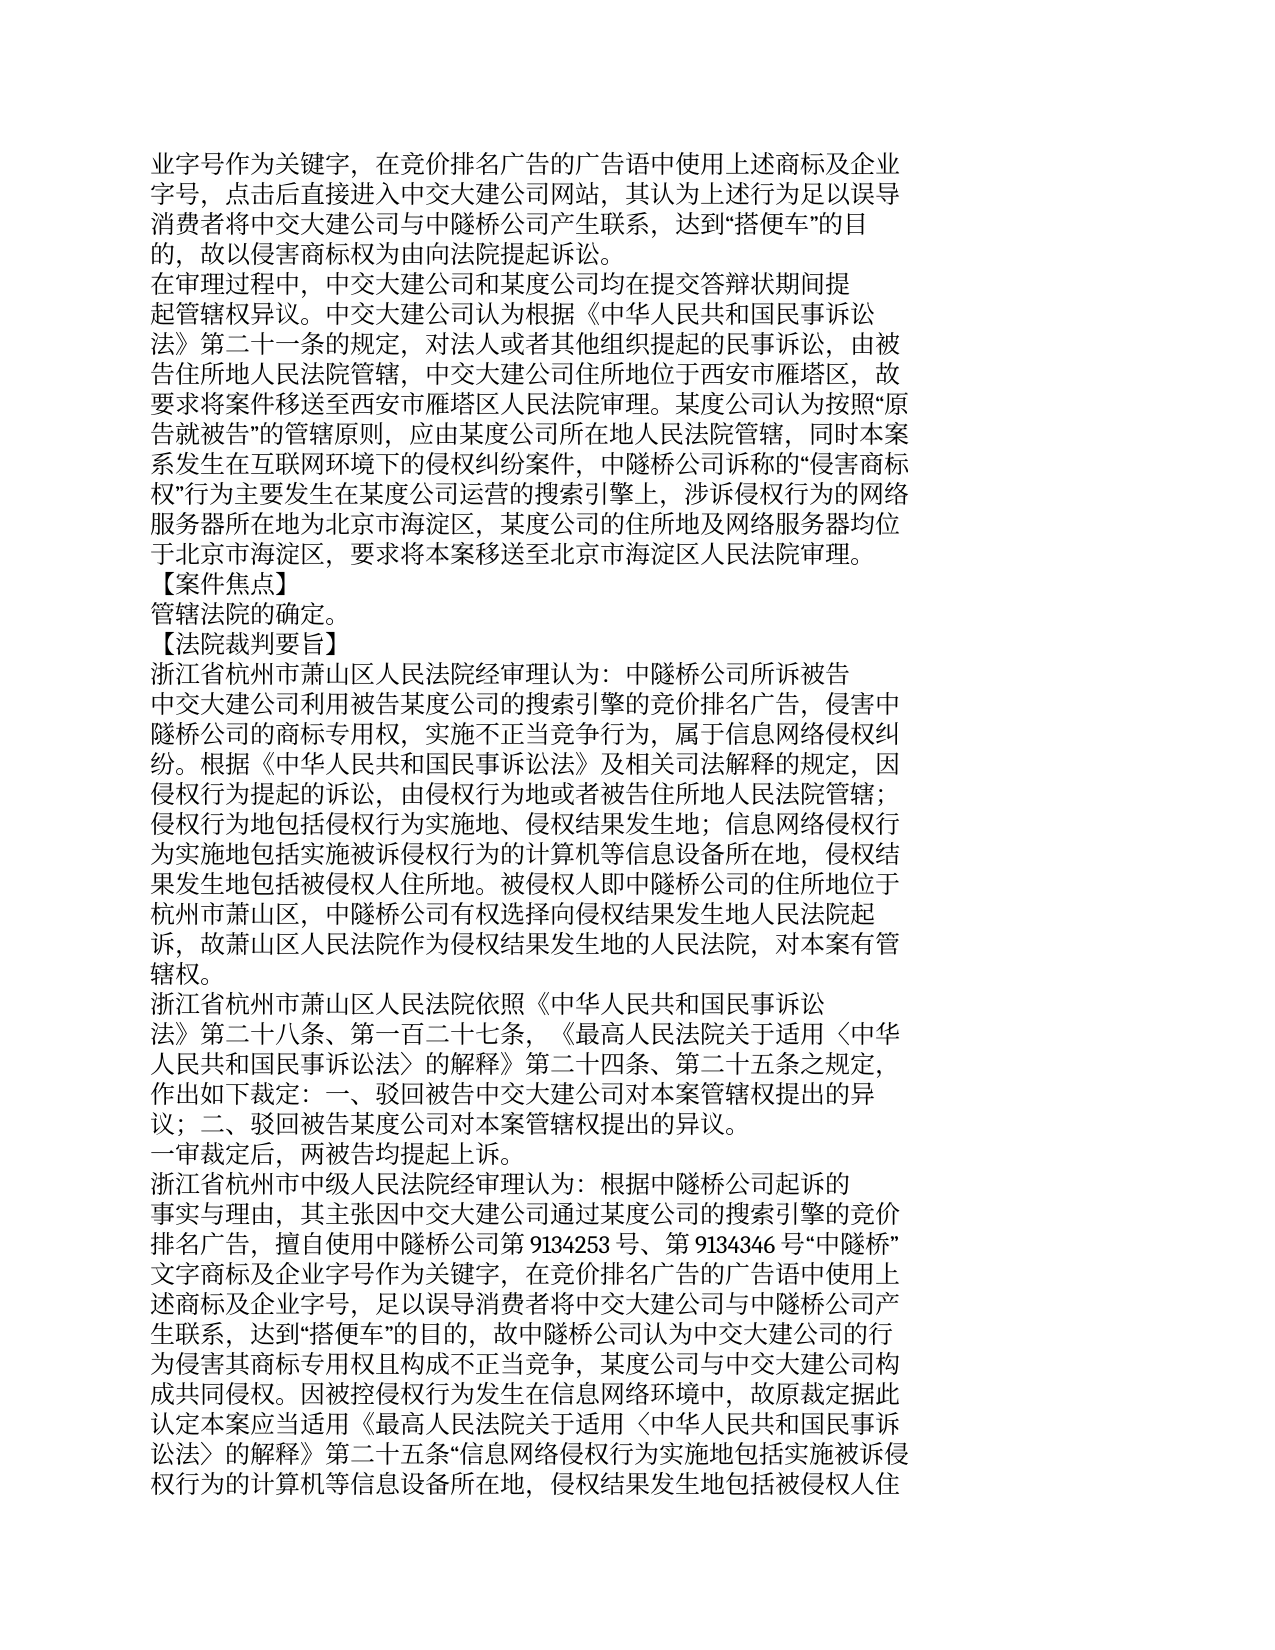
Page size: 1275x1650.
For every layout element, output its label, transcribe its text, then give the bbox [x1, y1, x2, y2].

text 于北京市海淀区，要求将本案移送至北京市海淀区人民法院审理。 [150, 540, 1125, 570]
text 果发生地包括被侵权人住所地。被侵权人即中隧桥公司的住所地位于 [150, 870, 1125, 900]
text 辖权。 [150, 960, 1125, 990]
text 隧桥公司的商标专用权，实施不正当竞争行为，属于信息网络侵权纠 [150, 720, 1125, 750]
text 事实与理由，其主张因中交大建公司通过某度公司的搜索引擎的竞价 [150, 1200, 1125, 1230]
text 服务器所在地为北京市海淀区，某度公司的住所地及网络服务器均位 [150, 510, 1125, 540]
text 【案件焦点】 [150, 570, 1125, 600]
text 法》第二十一条的规定，对法人或者其他组织提起的民事诉讼，由被 [150, 330, 1125, 360]
text 法》第二十八条、第一百二十七条，《最高人民法院关于适用〈中华 [150, 1020, 1125, 1050]
text 一审裁定后，两被告均提起上诉。 [150, 1140, 1125, 1170]
text 认定本案应当适用《最高人民法院关于适用〈中华人民共和国民事诉 [150, 1410, 1125, 1440]
text 告住所地人民法院管辖，中交大建公司住所地位于西安市雁塔区，故 [150, 360, 1125, 390]
text 杭州市萧山区，中隧桥公司有权选择向侵权结果发生地人民法院起 [150, 900, 1125, 930]
text 排名广告，擅自使用中隧桥公司第9134253号、第9134346号“中隧桥” [150, 1230, 1125, 1260]
text 侵权行为地包括侵权行为实施地、侵权结果发生地；信息网络侵权行 [150, 810, 1125, 840]
text 浙江省杭州市萧山区人民法院经审理认为：中隧桥公司所诉被告 [150, 660, 1125, 690]
text 为实施地包括实施被诉侵权行为的计算机等信息设备所在地，侵权结 [150, 840, 1125, 870]
text 人民共和国民事诉讼法〉的解释》第二十四条、第二十五条之规定， [150, 1050, 1125, 1080]
text 系发生在互联网环境下的侵权纠纷案件，中隧桥公司诉称的“侵害商标 [150, 450, 1125, 480]
text 文字商标及企业字号作为关键字，在竞价排名广告的广告语中使用上 [150, 1260, 1125, 1290]
text 作出如下裁定：一、驳回被告中交大建公司对本案管辖权提出的异 [150, 1080, 1125, 1110]
text 要求将案件移送至西安市雁塔区人民法院审理。某度公司认为按照“原 [150, 390, 1125, 420]
text 权”行为主要发生在某度公司运营的搜索引擎上，涉诉侵权行为的网络 [150, 480, 1125, 510]
text 成共同侵权。因被控侵权行为发生在信息网络环境中，故原裁定据此 [150, 1380, 1125, 1410]
text 纷。根据《中华人民共和国民事诉讼法》及相关司法解释的规定，因 [150, 750, 1125, 780]
text 述商标及企业字号，足以误导消费者将中交大建公司与中隧桥公司产 [150, 1290, 1125, 1320]
text 浙江省杭州市中级人民法院经审理认为：根据中隧桥公司起诉的 [150, 1170, 1125, 1200]
text 消费者将中交大建公司与中隧桥公司产生联系，达到“搭便车”的目 [150, 210, 1125, 240]
text 生联系，达到“搭便车”的目的，故中隧桥公司认为中交大建公司的行 [150, 1320, 1125, 1350]
text 【法院裁判要旨】 [150, 630, 1125, 660]
text 中交大建公司利用被告某度公司的搜索引擎的竞价排名广告，侵害中 [150, 690, 1125, 720]
text 权行为的计算机等信息设备所在地，侵权结果发生地包括被侵权人住 [150, 1470, 1125, 1500]
text 讼法〉的解释》第二十五条“信息网络侵权行为实施地包括实施被诉侵 [150, 1440, 1125, 1470]
text 在审理过程中，中交大建公司和某度公司均在提交答辩状期间提 [150, 270, 1125, 300]
text 管辖法院的确定。 [150, 600, 1125, 630]
text 诉，故萧山区人民法院作为侵权结果发生地的人民法院，对本案有管 [150, 930, 1125, 960]
text 起管辖权异议。中交大建公司认为根据《中华人民共和国民事诉讼 [150, 300, 1125, 330]
text 字号，点击后直接进入中交大建公司网站，其认为上述行为足以误导 [150, 180, 1125, 210]
text 浙江省杭州市萧山区人民法院依照《中华人民共和国民事诉讼 [150, 990, 1125, 1020]
text 为侵害其商标专用权且构成不正当竞争，某度公司与中交大建公司构 [150, 1350, 1125, 1380]
text 的，故以侵害商标权为由向法院提起诉讼。 [150, 240, 1125, 270]
text 告就被告”的管辖原则，应由某度公司所在地人民法院管辖，同时本案 [150, 420, 1125, 450]
text 业字号作为关键字，在竞价排名广告的广告语中使用上述商标及企业 [150, 150, 1125, 180]
text 议；二、驳回被告某度公司对本案管辖权提出的异议。 [150, 1110, 1125, 1140]
text 侵权行为提起的诉讼，由侵权行为地或者被告住所地人民法院管辖； [150, 780, 1125, 810]
